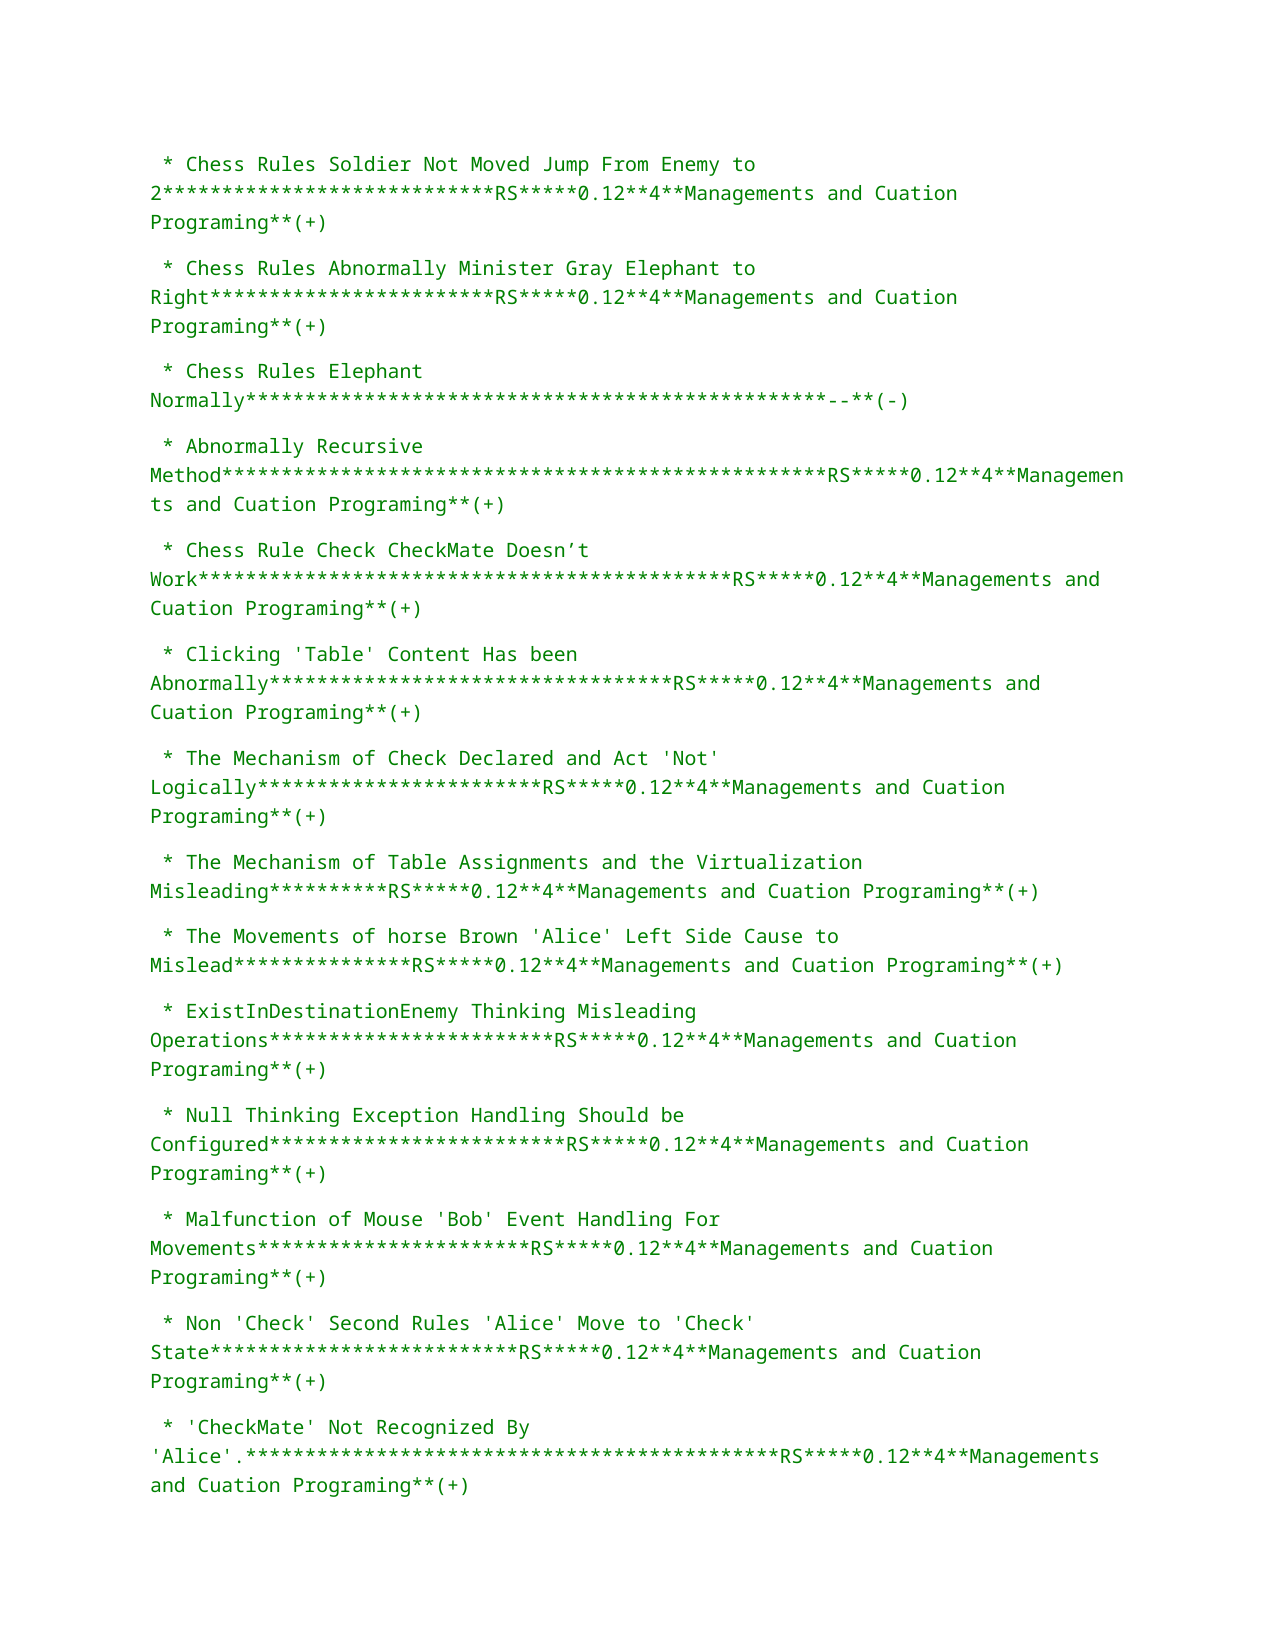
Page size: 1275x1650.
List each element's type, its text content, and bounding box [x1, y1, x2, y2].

text * Chess Rules Abnormally Minister Gray Elephant to Right************************RS*****0.12**4**Managements and Cuation Programing**(+) [150, 254, 1125, 339]
text * ExistInDestinationEnemy Thinking Misleading Operations************************RS*****0.12**4**Managements and Cuation Programing**(+) [150, 997, 1125, 1083]
text * 'CheckMate' Not Recognized By 'Alice'.*********************************************RS*****0.12**4**Managements and Cuation Programing**(+) [150, 1413, 1125, 1498]
text * The Movements of horse Brown 'Alice' Left Side Cause to Mislead***************RS*****0.12**4**Managements and Cuation Programing**(+) [150, 923, 1125, 979]
text * The Mechanism of Table Assignments and the Virtualization Misleading**********RS*****0.12**4**Managements and Cuation Programing**(+) [150, 848, 1125, 904]
text * The Mechanism of Check Declared and Act 'Not' Logically************************RS*****0.12**4**Managements and Cuation Programing**(+) [150, 744, 1125, 829]
text * Non 'Check' Second Rules 'Alice' Move to 'Check' State**************************RS*****0.12**4**Managements and Cuation Programing**(+) [150, 1309, 1125, 1394]
text * Chess Rules Soldier Not Moved Jump From Enemy to 2****************************RS*****0.12**4**Managements and Cuation Programing**(+) [150, 150, 1125, 235]
text * Abnormally Recursive Method***************************************************RS*****0.12**4**Managements and Cuation Programing**(+) [150, 432, 1125, 518]
text * Malfunction of Mouse 'Bob' Event Handling For Movements***********************RS*****0.12**4**Managements and Cuation Programing**(+) [150, 1205, 1125, 1290]
text * Clicking 'Table' Content Has been Abnormally**********************************RS*****0.12**4**Managements and Cuation Programing**(+) [150, 640, 1125, 725]
text * Chess Rules Elephant Normally*************************************************--**(-) [150, 358, 1125, 414]
text * Chess Rule Check CheckMate Doesn’t Work*********************************************RS*****0.12**4**Managements and Cuation Programing**(+) [150, 536, 1125, 621]
text * Null Thinking Exception Handling Should be Configured*************************RS*****0.12**4**Managements and Cuation Programing**(+) [150, 1101, 1125, 1186]
